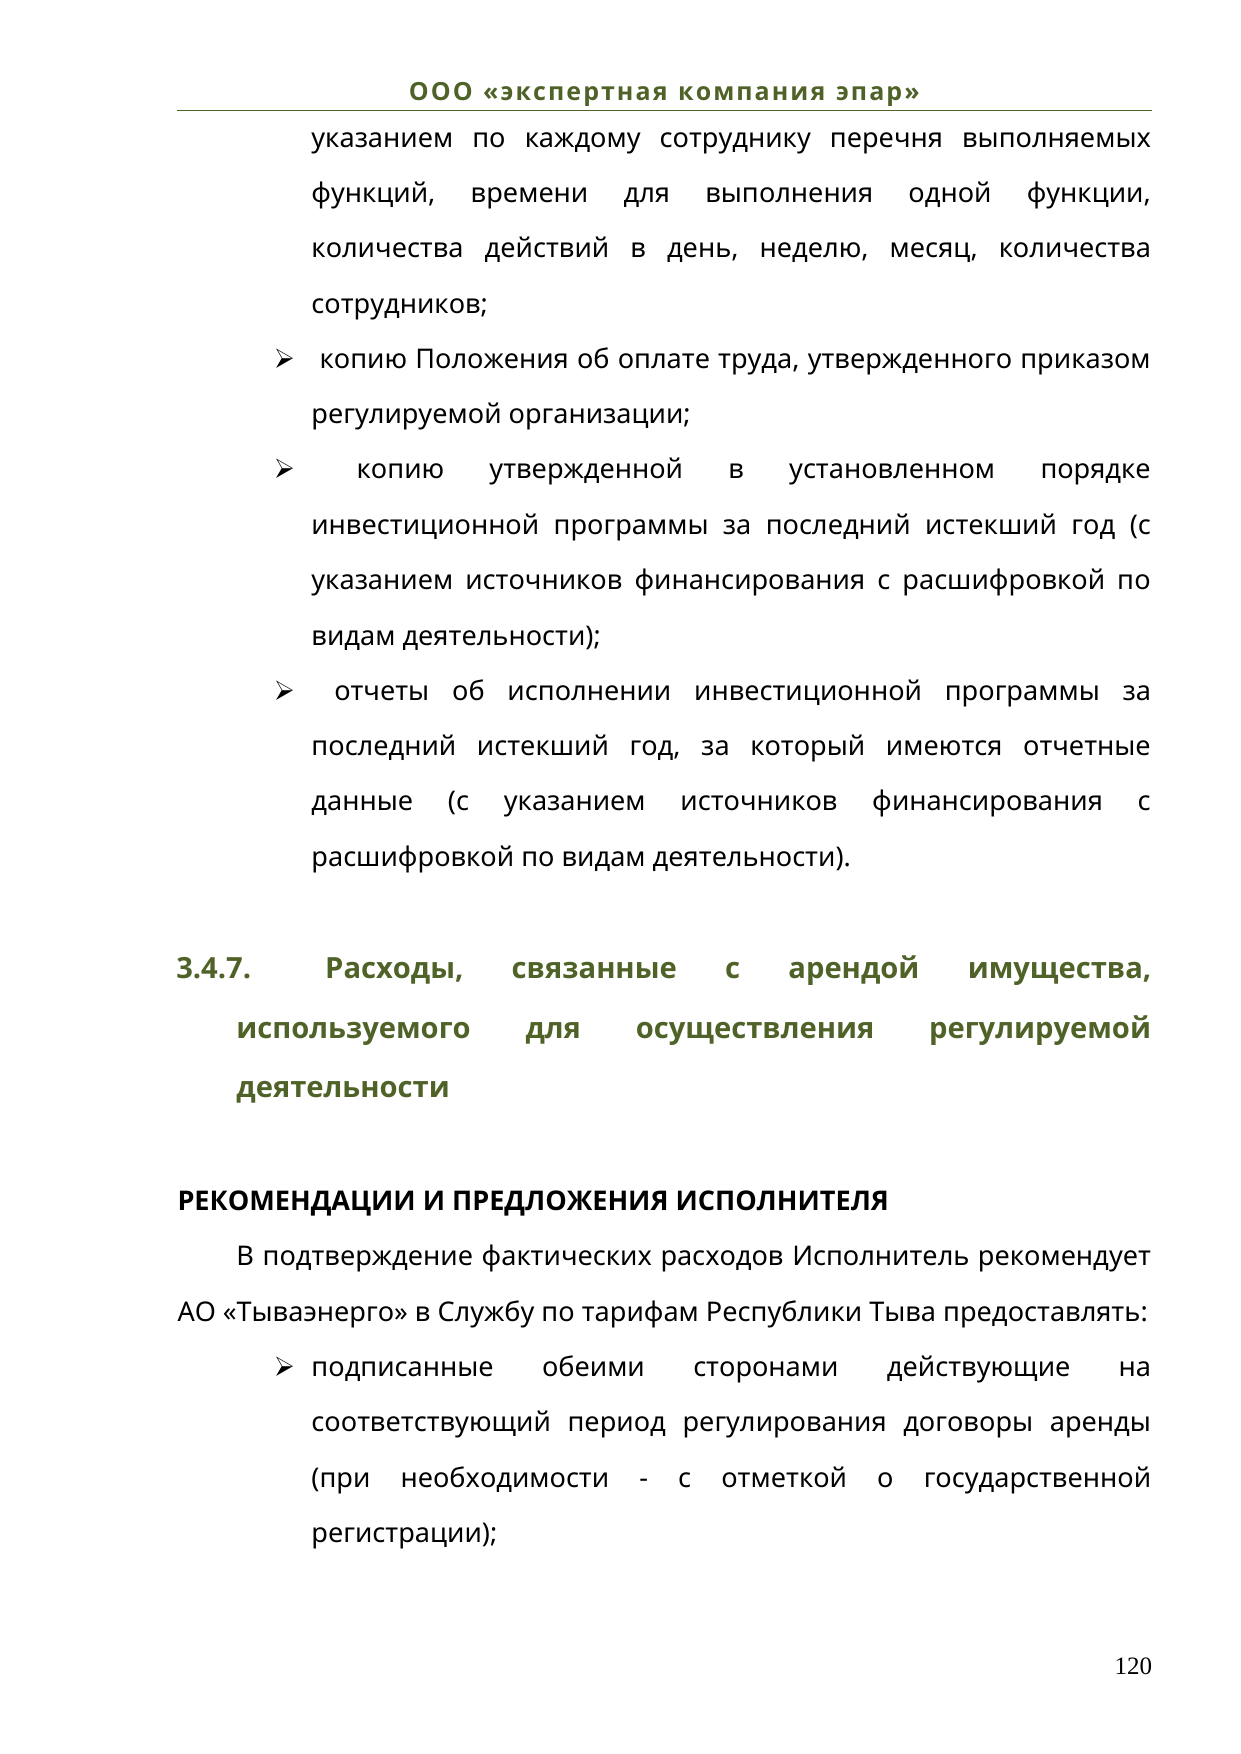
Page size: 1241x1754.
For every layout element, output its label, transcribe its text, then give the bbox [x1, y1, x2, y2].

list отчеты об исполнении инвестиционной программы за последний истекший год, за который имеются отчетные данные (с указанием источников финансирования с расшифровкой по видам деятельности). [274, 671, 1152, 874]
subtitle Расходы, связанные с арендой имущества, используемого для осуществления регулируемой деятельности [176, 948, 1152, 1106]
list копию утвержденной в установленном порядке инвестиционной программы за последний истекший год (с указанием источников финансирования с расшифровкой по видам деятельности); [274, 450, 1152, 653]
list подписанные обеими сторонами действующие на соответствующий период регулирования договоры аренды (при необходимости - с отметкой о государственной регистрации); [274, 1347, 1152, 1550]
text РЕКОМЕНДАЦИИ И ПРЕДЛОЖЕНИЯ ИСПОЛНИТЕЛЯ [177, 1182, 1152, 1218]
list В подтверждение фактических расходов Исполнитель рекомендует АО «Тываэнерго» в Службу по тарифам Республики Тыва предоставлять: [177, 1237, 1152, 1329]
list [274, 118, 1152, 321]
list копию Положения об оплате труда, утвержденного приказом регулируемой организации; [274, 339, 1152, 432]
